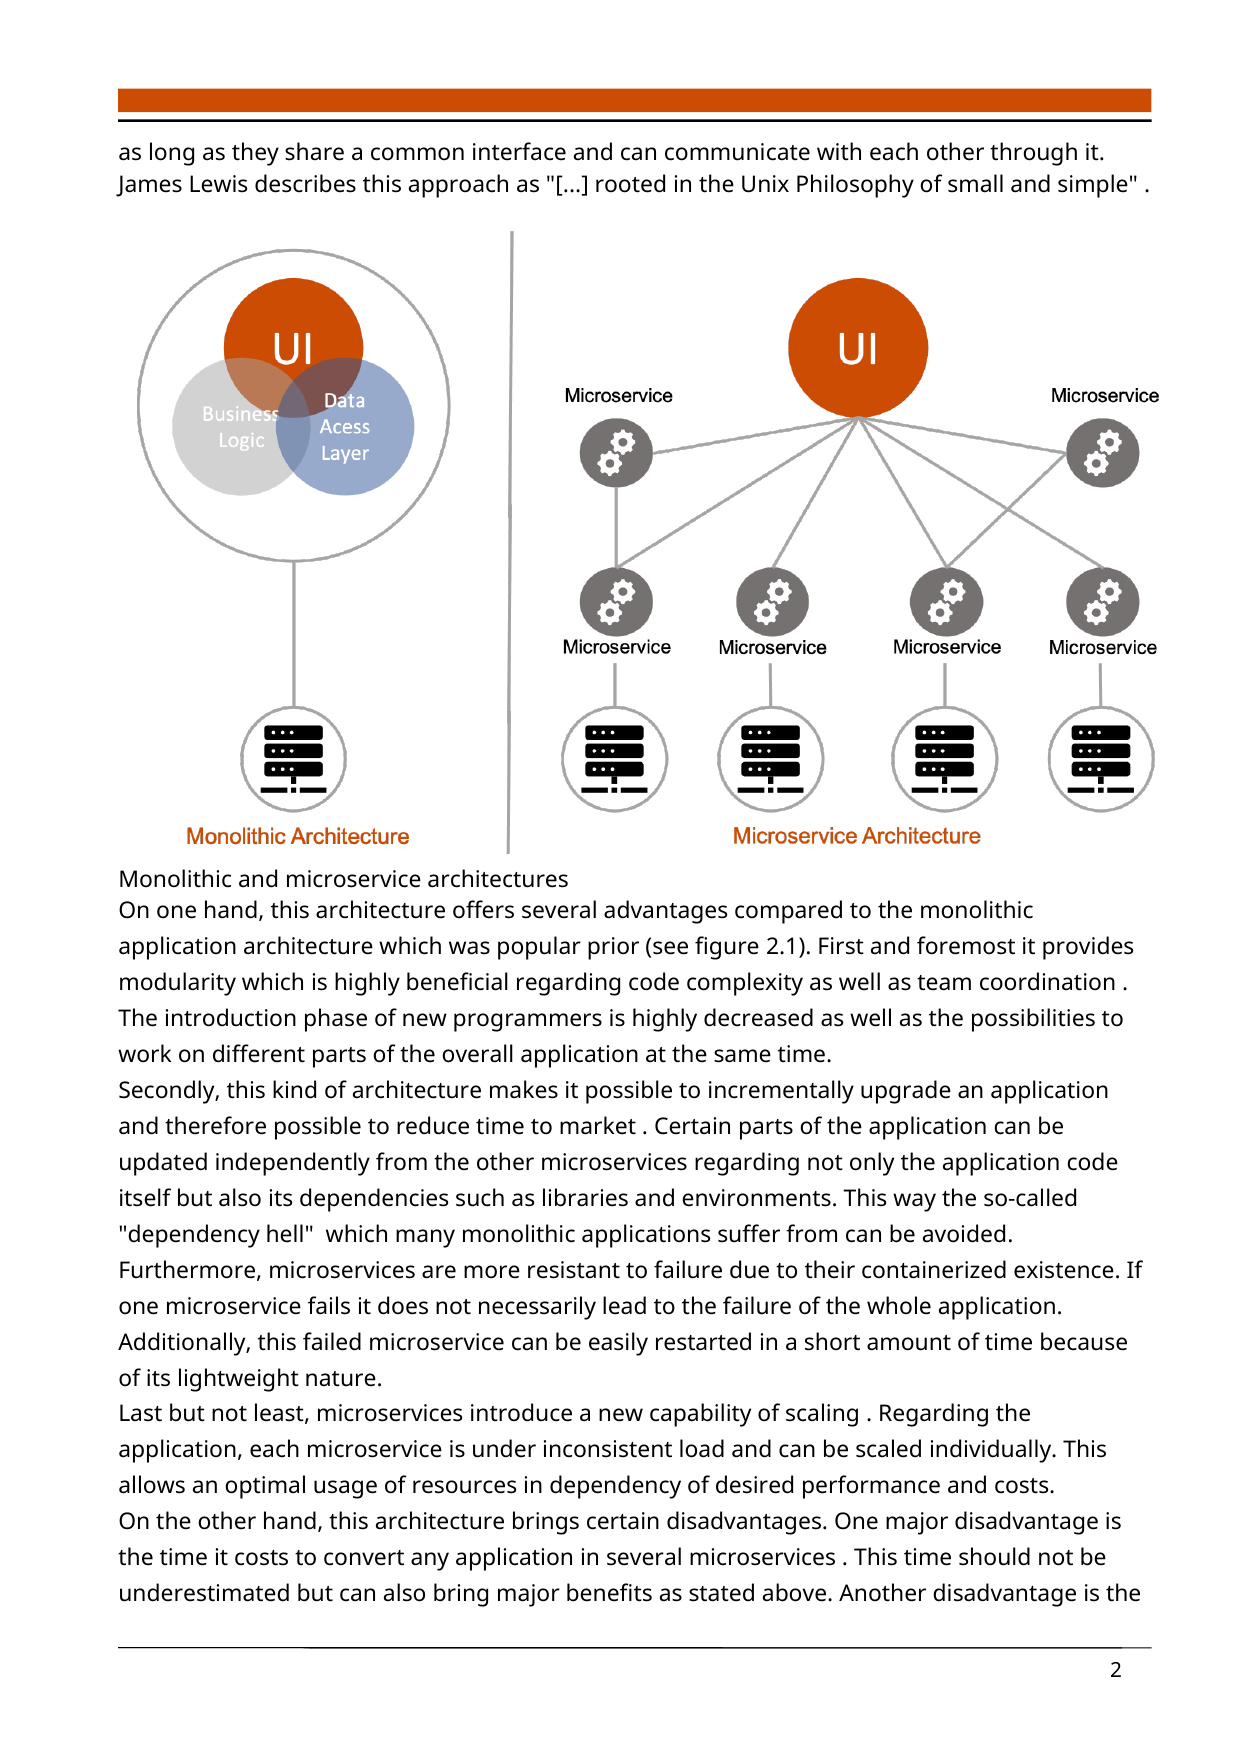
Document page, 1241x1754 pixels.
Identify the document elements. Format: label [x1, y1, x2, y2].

text [118, 894, 1152, 1608]
picture [137, 230, 1171, 863]
